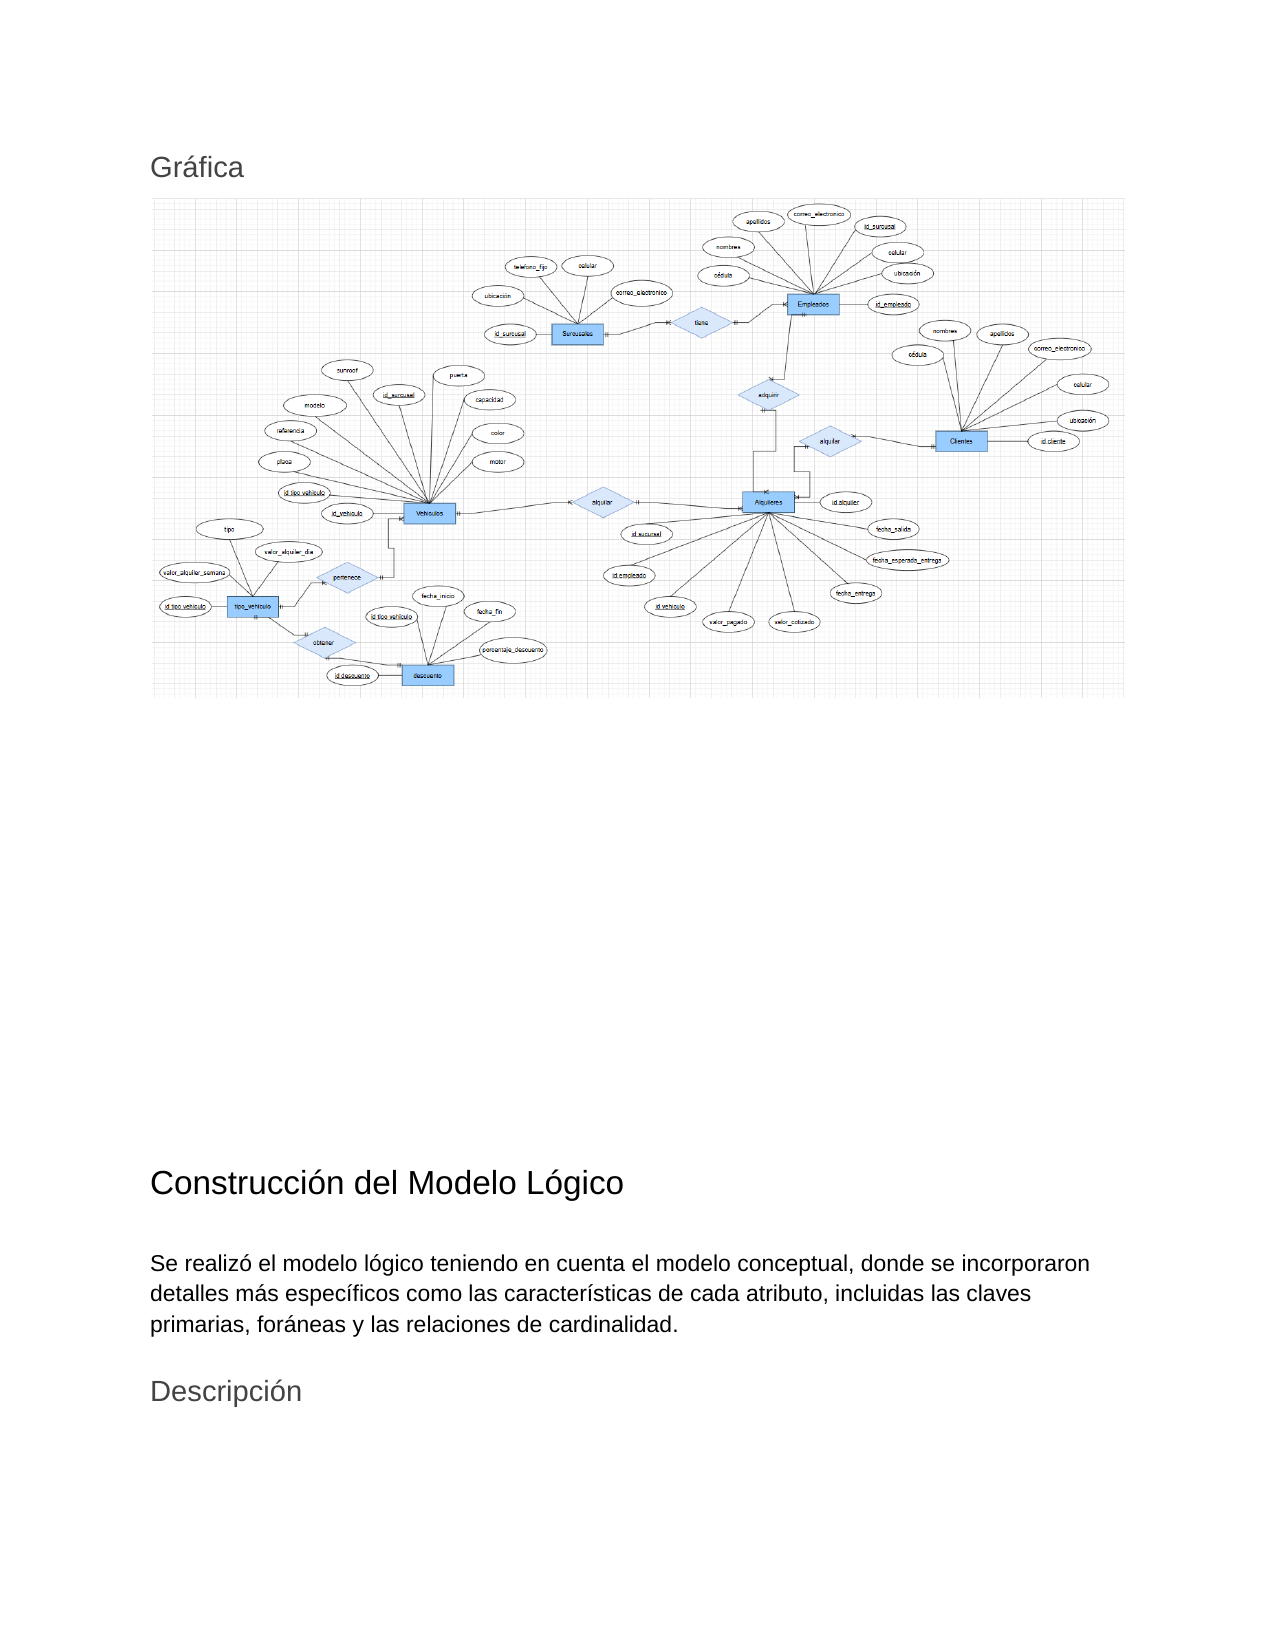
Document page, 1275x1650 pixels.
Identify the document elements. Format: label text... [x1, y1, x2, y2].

picture [150, 196, 1125, 699]
subtitle Construcción del Modelo Lógico [150, 1163, 1125, 1202]
subtitle Gráfica [150, 150, 1125, 183]
text Se realizó el modelo lógico teniendo en cuenta el modelo conceptual, donde se incorporaron detalles más específicos como las características de cada atributo, incluidas las claves primarias, foráneas y las relaciones de cardinalidad. [150, 1250, 1125, 1337]
subtitle Descripción [150, 1374, 1125, 1408]
